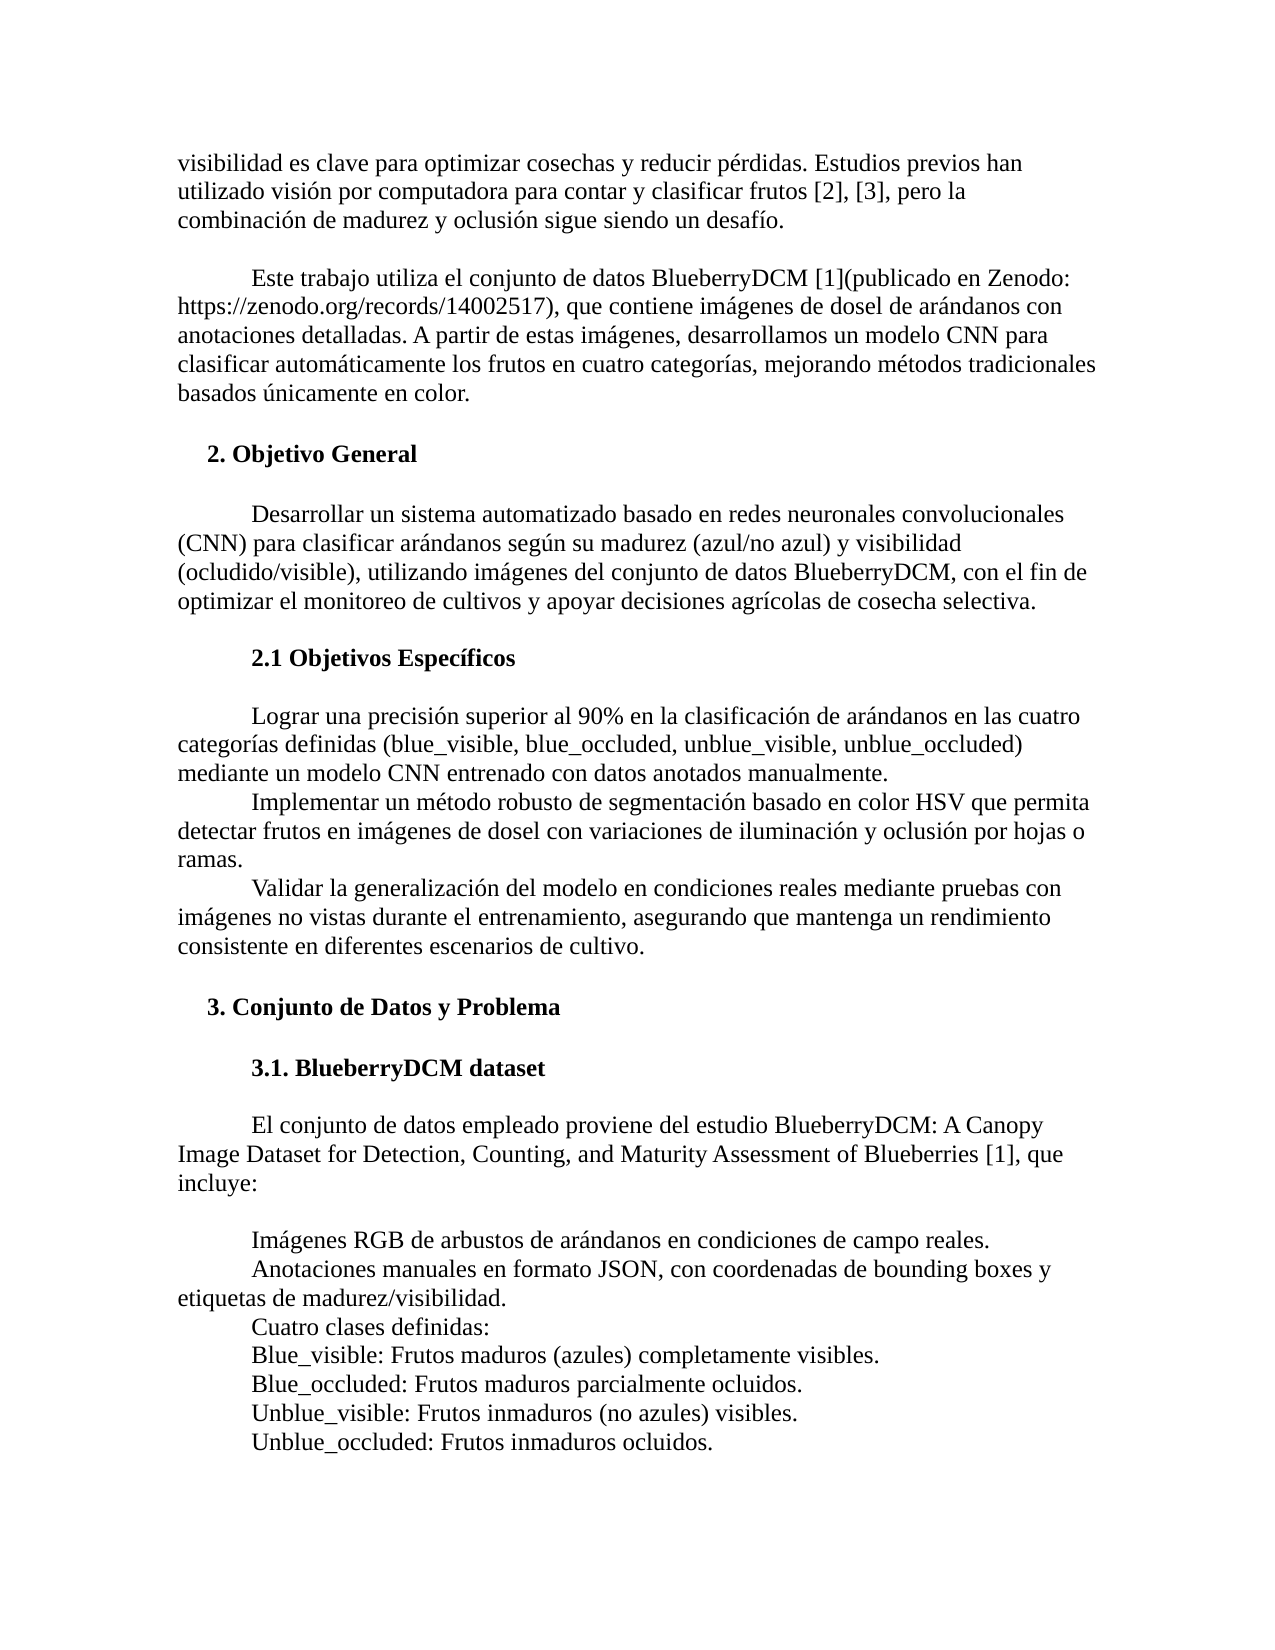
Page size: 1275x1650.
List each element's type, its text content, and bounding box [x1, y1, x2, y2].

subtitle 3. Conjunto de Datos y Problema [207, 992, 1098, 1021]
text Anotaciones manuales en formato JSON, con coordenadas de bounding boxes y etiquetas de madurez/visibilidad. [177, 1254, 1098, 1312]
text Implementar un método robusto de segmentación basado en color HSV que permita detectar frutos en imágenes de dosel con variaciones de iluminación y oclusión por hojas o ramas. [177, 787, 1098, 873]
subtitle 2. Objetivo General [207, 439, 1098, 468]
text Desarrollar un sistema automatizado basado en redes neuronales convolucionales (CNN) para clasificar arándanos según su madurez (azul/no azul) y visibilidad (ocludido/visible), utilizando imágenes del conjunto de datos BlueberryDCM, con el fin de optimizar el monitoreo de cultivos y apoyar decisiones agrícolas de cosecha selectiva. [177, 499, 1098, 614]
text Blue_occluded: Frutos maduros parcialmente ocluidos. [177, 1369, 1098, 1398]
text Unblue_occluded: Frutos inmaduros ocluidos. [177, 1427, 1098, 1455]
text 3.1. BlueberryDCM dataset [177, 1053, 1098, 1082]
text Este trabajo utiliza el conjunto de datos BlueberryDCM (publicado en Zenodo: https://zenodo.org/records/14002517), que contiene imágenes de dosel de arándanos con anotaciones detalladas. A partir de estas imágenes, desarrollamos un modelo CNN para clasificar automáticamente los frutos en cuatro categorías, mejorando métodos tradicionales basados únicamente en color. [177, 263, 1098, 406]
text Validar la generalización del modelo en condiciones reales mediante pruebas con imágenes no vistas durante el entrenamiento, asegurando que mantenga un rendimiento consistente en diferentes escenarios de cultivo. [177, 873, 1098, 959]
text Lograr una precisión superior al 90% en la clasificación de arándanos en las cuatro categorías definidas (blue_visible, blue_occluded, unblue_visible, unblue_occluded) mediante un modelo CNN entrenado con datos anotados manualmente. [177, 701, 1098, 787]
text El conjunto de datos empleado proviene del estudio BlueberryDCM: A Canopy Image Dataset for Detection, Counting, and Maturity Assessment of Blueberries , que incluye: [177, 1110, 1098, 1197]
text Cuatro clases definidas: [177, 1312, 1098, 1340]
text Blue_visible: Frutos maduros (azules) completamente visibles. [177, 1340, 1098, 1369]
text 2.1 Objetivos Específicos [177, 643, 1098, 672]
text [177, 148, 1098, 234]
text Unblue_visible: Frutos inmaduros (no azules) visibles. [177, 1398, 1098, 1427]
text Imágenes RGB de arbustos de arándanos en condiciones de campo reales. [177, 1225, 1098, 1254]
